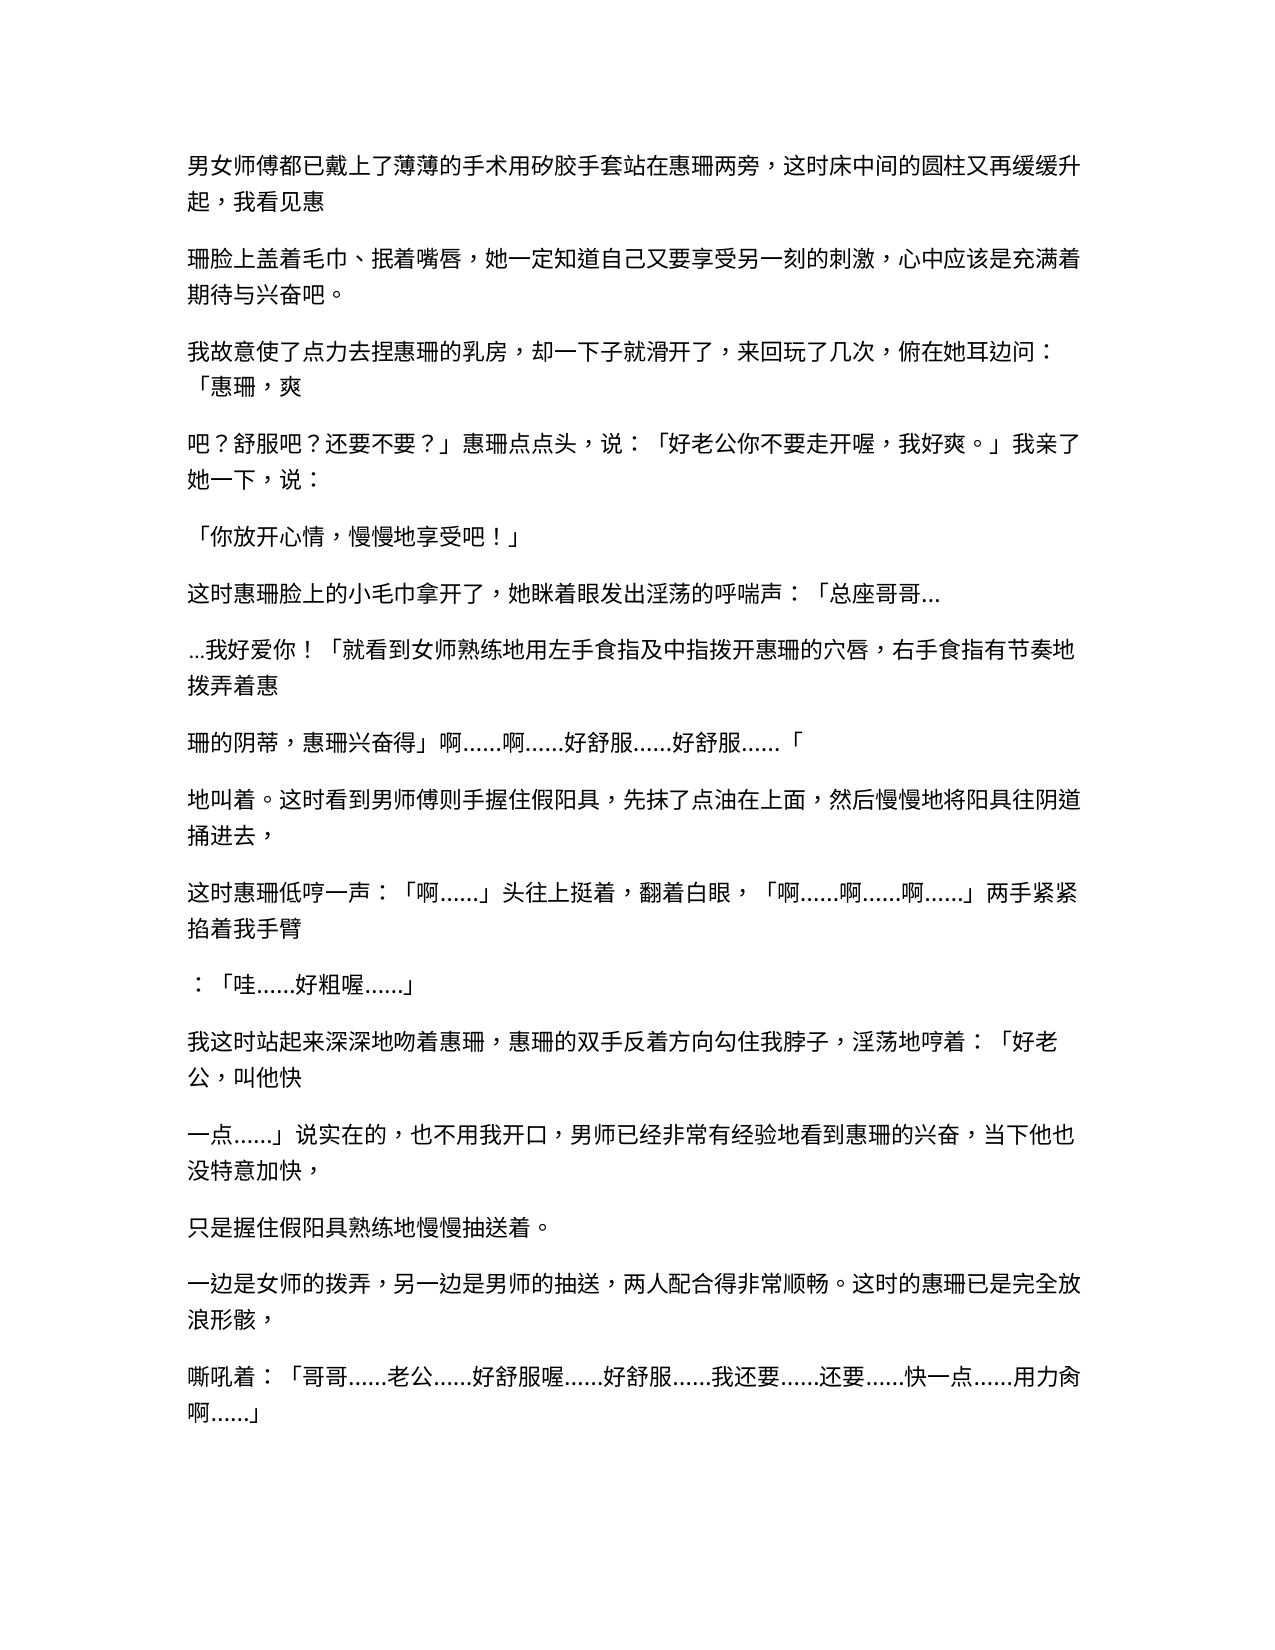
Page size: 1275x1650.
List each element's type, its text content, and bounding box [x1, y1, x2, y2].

text 这时惠珊脸上的小毛巾拿开了，她眯着眼发出淫荡的呼喘声：「总座哥哥… [187, 578, 1087, 609]
text 这时惠珊低哼一声：「啊……」头往上挺着，翻着白眼，「啊……啊……啊……」两手紧紧掐着我手臂 [187, 877, 1087, 944]
text 男女师傅都已戴上了薄薄的手术用矽胶手套站在惠珊两旁，这时床中间的圆柱又再缓缓升起，我看见惠 [187, 150, 1087, 217]
text 地叫着。这时看到男师傅则手握住假阳具，先抹了点油在上面，然后慢慢地将阳具往阴道捅进去， [187, 784, 1087, 851]
text 一边是女师的拨弄，另一边是男师的抽送，两人配合得非常顺畅。这时的惠珊已是完全放浪形骸， [187, 1268, 1087, 1335]
text 一点……」说实在的，也不用我开口，男师已经非常有经验地看到惠珊的兴奋，当下他也没特意加快， [187, 1119, 1087, 1186]
text 「你放开心情，慢慢地享受吧！」 [187, 521, 1087, 552]
text 嘶吼着：「哥哥……老公……好舒服喔……好舒服……我还要……还要……快一点……用力肏啊……」 [187, 1361, 1087, 1428]
text 珊脸上盖着毛巾、抿着嘴唇，她一定知道自己又要享受另一刻的刺激，心中应该是充满着期待与兴奋吧。 [187, 243, 1087, 310]
text …我好爱你！「就看到女师熟练地用左手食指及中指拨开惠珊的穴唇，右手食指有节奏地拨弄着惠 [187, 634, 1087, 702]
text 只是握住假阳具熟练地慢慢抽送着。 [187, 1211, 1087, 1243]
text 珊的阴蒂，惠珊兴奋得」啊……啊……好舒服……好舒服……「 [187, 727, 1087, 758]
text 我这时站起来深深地吻着惠珊，惠珊的双手反着方向勾住我脖子，淫荡地哼着：「好老公，叫他快 [187, 1026, 1087, 1093]
text 我故意使了点力去捏惠珊的乳房，却一下子就滑开了，来回玩了几次，俯在她耳边问：「惠珊，爽 [187, 335, 1087, 403]
text ：「哇……好粗喔……」 [187, 969, 1087, 1001]
text 吧？舒服吧？还要不要？」惠珊点点头，说：「好老公你不要走开喔，我好爽。」我亲了她一下，说： [187, 428, 1087, 495]
